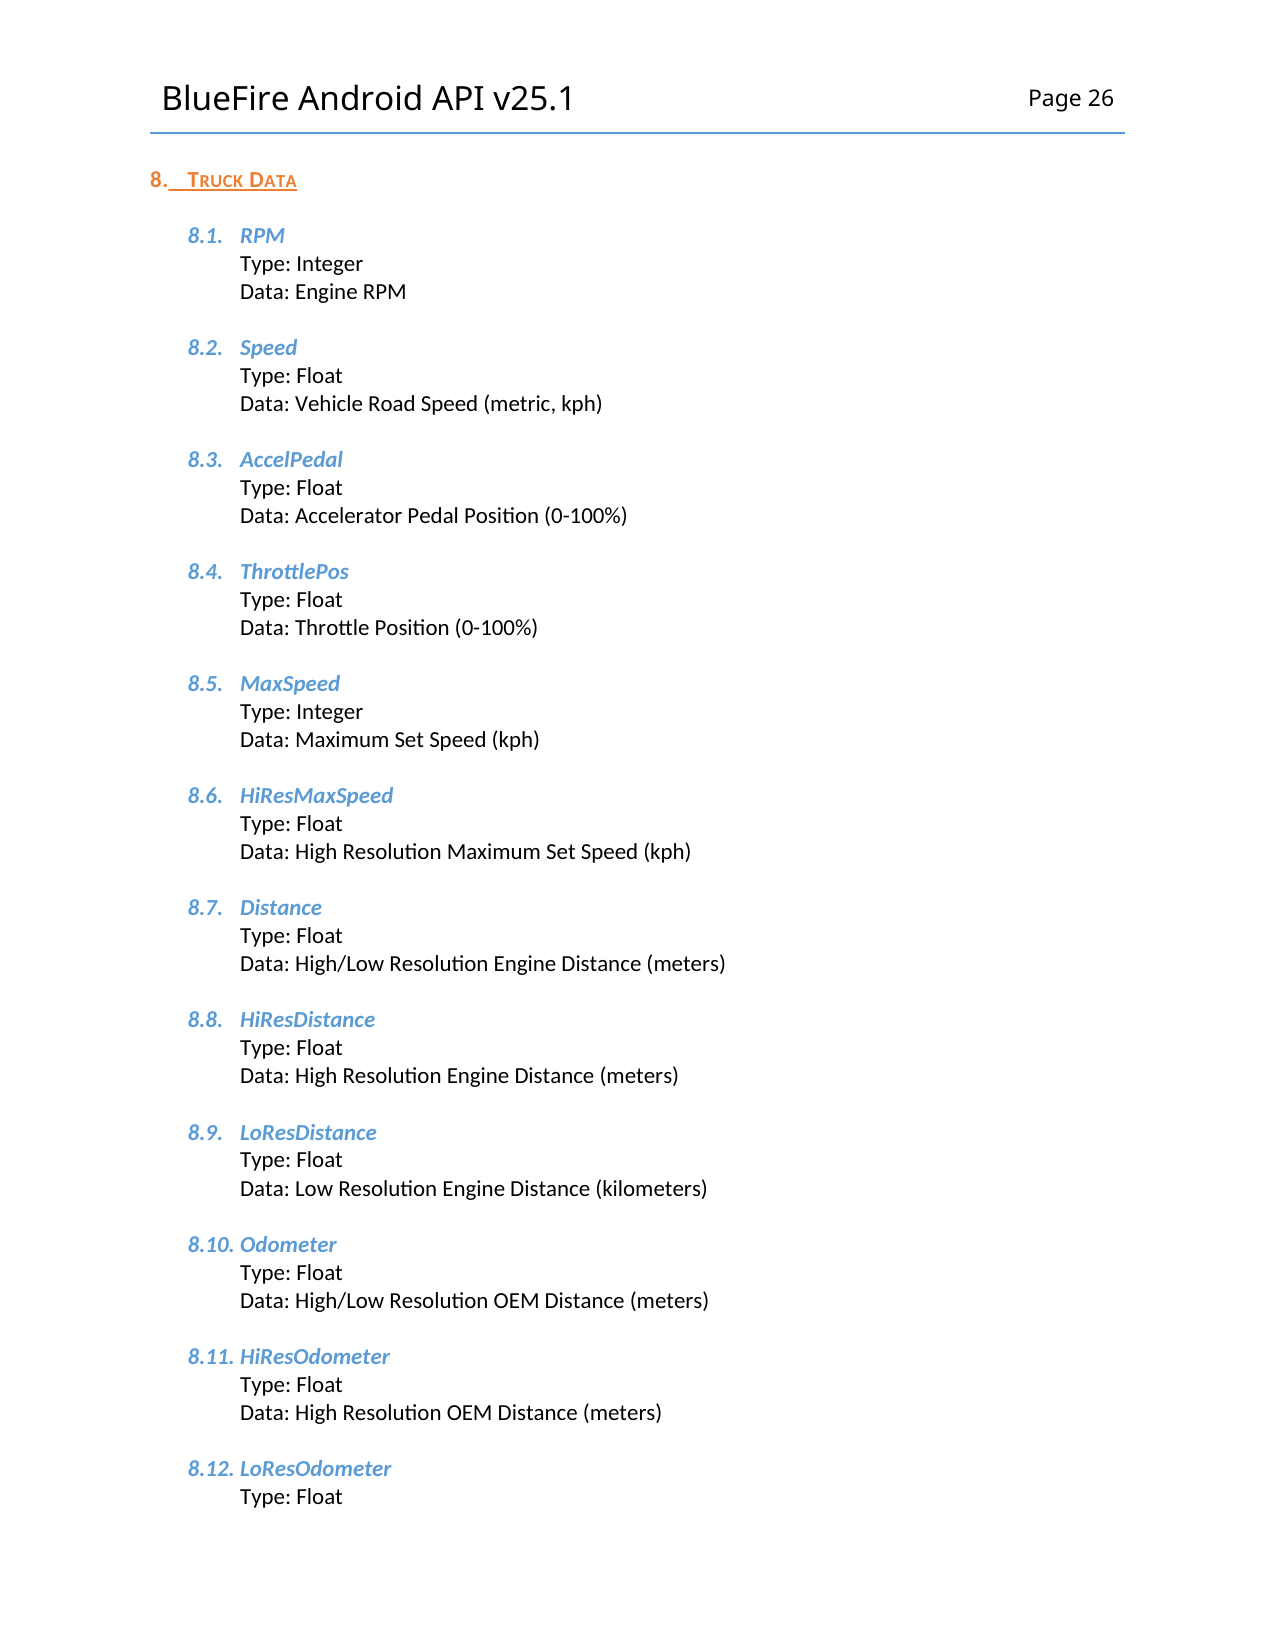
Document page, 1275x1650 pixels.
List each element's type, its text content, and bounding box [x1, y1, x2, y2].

text Data: Accelerator Pedal Position (0-100%) [240, 501, 1125, 529]
text Data: High Resolution Engine Distance (meters) [240, 1062, 1125, 1089]
text Type: Float [240, 921, 1125, 949]
list RPM [187, 221, 1125, 249]
list HiResDistance [187, 1006, 1125, 1033]
text Data: Vehicle Road Speed (metric, kph) [240, 389, 1125, 417]
list HiResMaxSpeed [187, 781, 1125, 809]
list Distance [187, 893, 1125, 921]
text Type: Integer [240, 697, 1125, 725]
text Type: Float [240, 1482, 1125, 1510]
list Odometer [187, 1230, 1125, 1258]
text Type: Float [240, 1370, 1125, 1398]
list MaxSpeed [187, 669, 1125, 697]
list ThrottlePos [187, 557, 1125, 585]
text Type: Float [240, 585, 1125, 613]
list Truck Data [150, 165, 1125, 193]
text Data: High Resolution OEM Distance (meters) [240, 1398, 1125, 1426]
text Data: Maximum Set Speed (kph) [240, 725, 1125, 753]
text Type: Float [240, 361, 1125, 389]
list LoResDistance [187, 1118, 1125, 1146]
list HiResOdometer [187, 1342, 1125, 1370]
text Type: Float [240, 1033, 1125, 1062]
text Type: Float [240, 1146, 1125, 1174]
text Type: Integer [240, 249, 1125, 277]
list LoResOdometer [187, 1454, 1125, 1482]
text Data: Low Resolution Engine Distance (kilometers) [240, 1174, 1125, 1202]
text Data: High Resolution Maximum Set Speed (kph) [240, 837, 1125, 865]
list Speed [187, 333, 1125, 361]
text Data: High/Low Resolution OEM Distance (meters) [240, 1286, 1125, 1314]
text Type: Float [240, 473, 1125, 501]
text Data: Engine RPM [240, 277, 1125, 305]
list AccelPedal [187, 445, 1125, 473]
text Data: Throttle Position (0-100%) [240, 613, 1125, 641]
text Data: High/Low Resolution Engine Distance (meters) [240, 949, 1125, 977]
text Type: Float [240, 809, 1125, 837]
text Type: Float [240, 1258, 1125, 1286]
